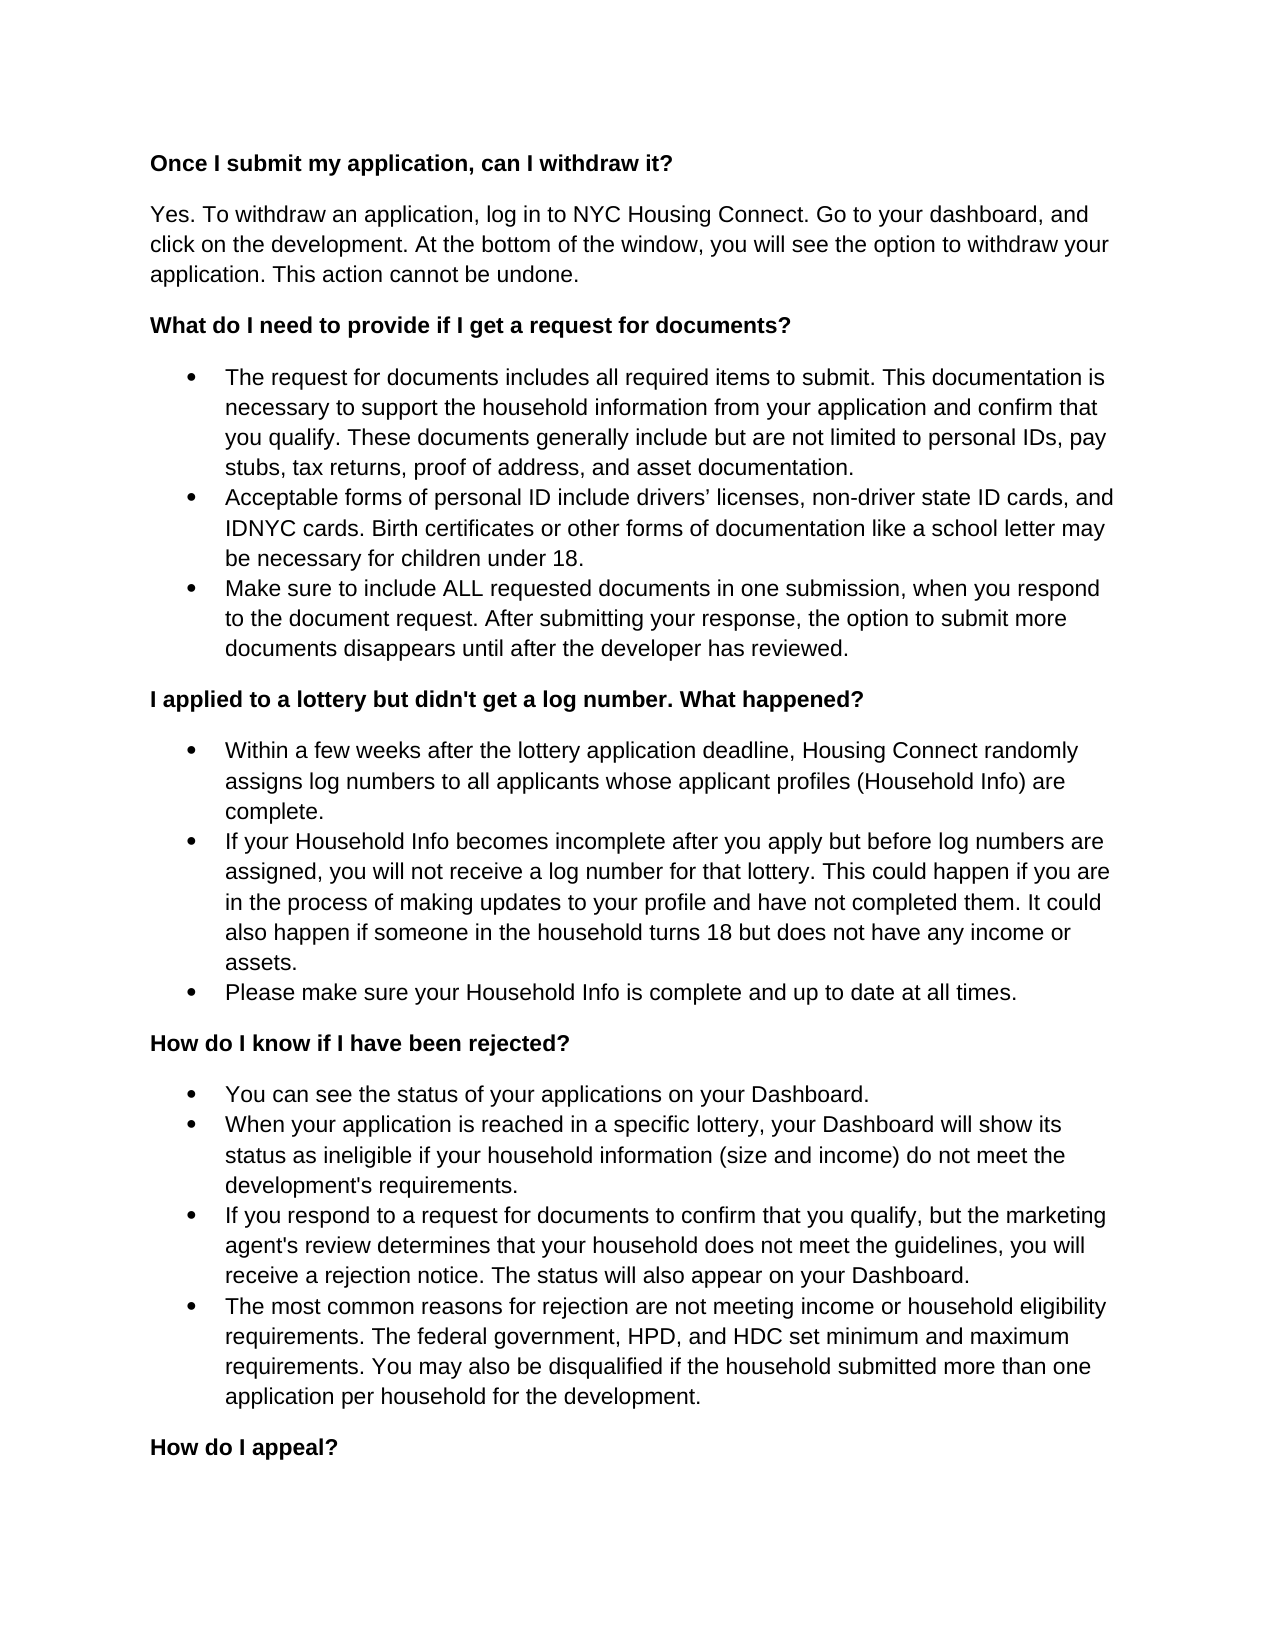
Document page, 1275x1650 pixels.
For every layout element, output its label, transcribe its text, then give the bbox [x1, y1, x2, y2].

text What do I need to provide if I get a request for documents? [150, 312, 1125, 339]
list Please make sure your Household Info is complete and up to date at all times. [187, 979, 1125, 1006]
text Once I submit my application, can I withdraw it? [150, 150, 1125, 176]
text How do I know if I have been rejected? [150, 1030, 1125, 1057]
text I applied to a lottery but didn't get a log number. What happened? [150, 686, 1125, 713]
list The most common reasons for rejection are not meeting income or household eligibility requirements. The federal government, HPD, and HDC set minimum and maximum requirements. You may also be disqualified if the household submitted more than one application per household for the development. [187, 1293, 1125, 1410]
list Make sure to include ALL requested documents in one submission, when you respond to the document request. After submitting your response, the option to submit more documents disappears until after the developer has reviewed. [187, 575, 1125, 662]
list If your Household Info becomes incomplete after you apply but before log numbers are assigned, you will not receive a log number for that lottery. This could happen if you are in the process of making updates to your profile and have not completed them. It could also happen if someone in the household turns 18 but does not have any income or assets. [187, 828, 1125, 975]
text Yes. To withdraw an application, log in to NYC Housing Connect. Go to your dashboard, and click on the development. At the bottom of the window, you will see the option to withdraw your application. This action cannot be undone. [150, 201, 1125, 288]
list The request for documents includes all required items to submit. This documentation is necessary to support the household information from your application and confirm that you qualify. These documents generally include but are not limited to personal IDs, pay stubs, tax returns, proof of address, and asset documentation. [187, 363, 1125, 481]
list You can see the status of your applications on your Dashboard. [187, 1081, 1125, 1108]
list When your application is reached in a specific lottery, your Dashboard will show its status as ineligible if your household information (size and income) do not meet the development's requirements. [187, 1111, 1125, 1198]
list Acceptable forms of personal ID include drivers’ licenses, non-driver state ID cards, and IDNYC cards. Birth certificates or other forms of documentation like a school letter may be necessary for children under 18. [187, 484, 1125, 571]
list If you respond to a request for documents to confirm that you qualify, but the marketing agent's review determines that your household does not meet the guidelines, you will receive a rejection notice. The status will also appear on your Dashboard. [187, 1202, 1125, 1289]
text How do I appeal? [150, 1434, 1125, 1461]
list Within a few weeks after the lottery application deadline, Housing Connect randomly assigns log numbers to all applicants whose applicant profiles (Household Info) are complete. [187, 737, 1125, 824]
